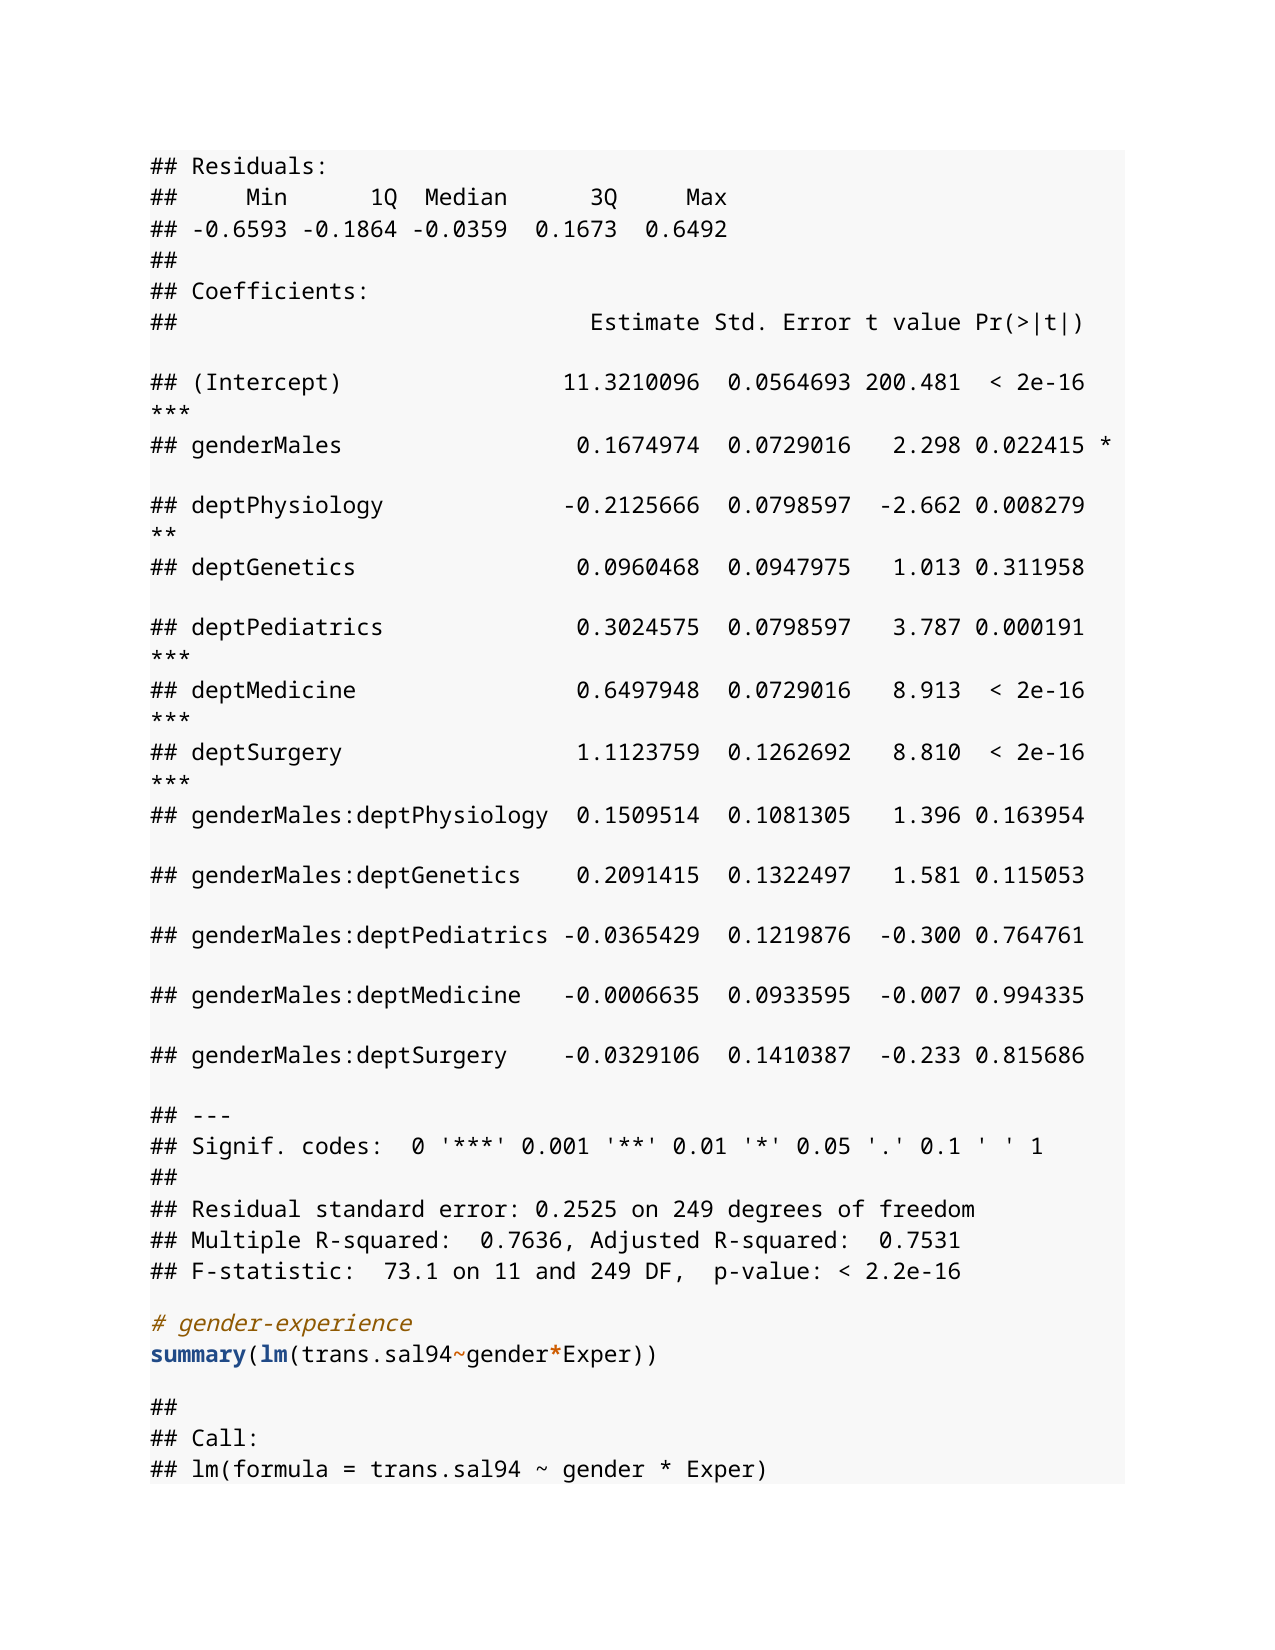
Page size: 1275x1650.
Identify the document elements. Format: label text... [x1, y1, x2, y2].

text # gender-experience summary(lm(trans.sal94~gender*Exper)) [411, 1307, 1125, 1369]
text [150, 150, 1125, 1286]
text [150, 1390, 1125, 1484]
